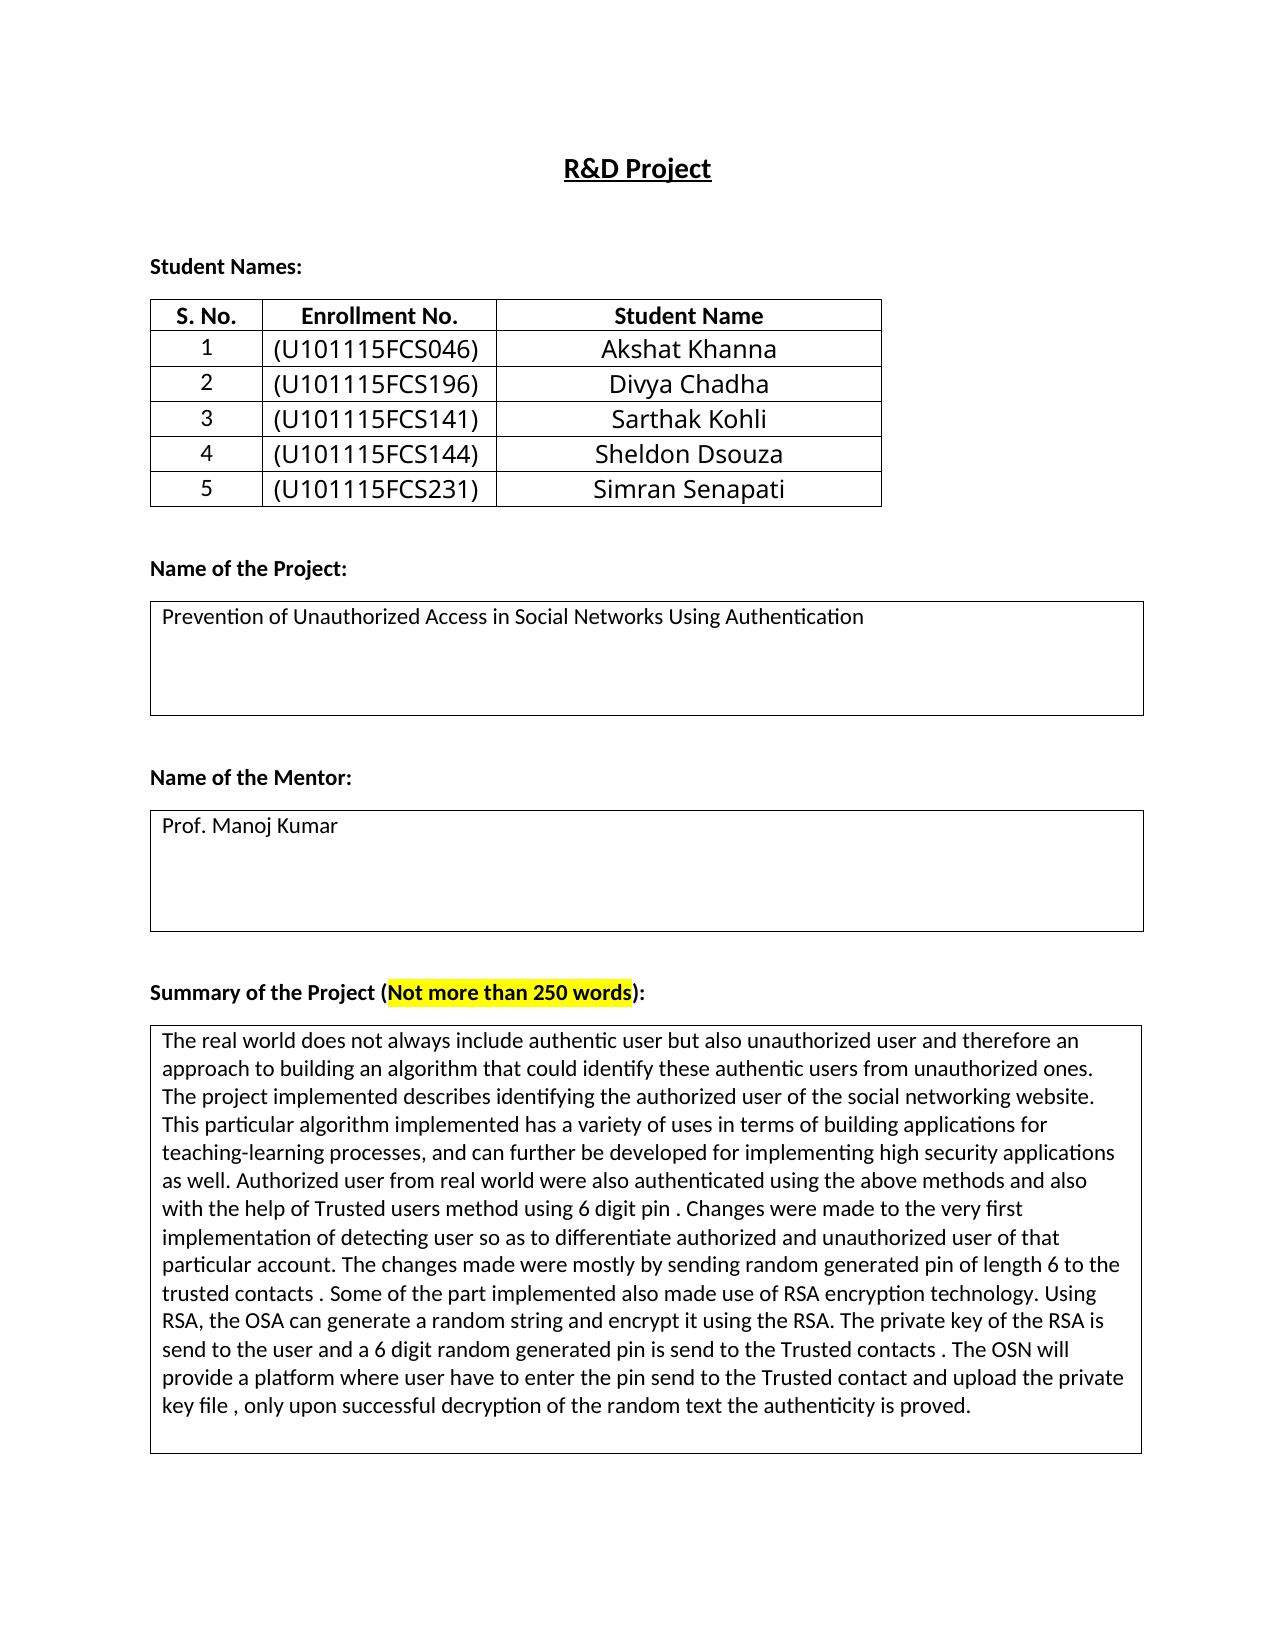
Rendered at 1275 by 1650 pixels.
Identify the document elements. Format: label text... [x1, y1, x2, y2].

text Student Names: [150, 252, 1125, 280]
table_cell Akshat Khanna [497, 331, 881, 366]
table_header S. No. [151, 300, 262, 330]
table_cell Sheldon Dsouza [497, 437, 881, 471]
table_cell (U101115FCS046) [263, 331, 496, 366]
table_header Student Name [497, 300, 881, 330]
table_header Prof. Manoj Kumar [151, 811, 1143, 931]
text Name of the Project: [150, 554, 1125, 582]
text Name of the Mentor: [150, 763, 1125, 791]
table_cell (U101115FCS144) [263, 437, 496, 471]
table_cell 3 [151, 402, 262, 436]
table_header The real world does not always include authentic user but also unauthorized user and therefore an approach to building an algorithm that could identify these authentic users from unauthorized ones. The project implemented describes identifying the authorized user of the social networking website. This particular algorithm implemented has a variety of uses in terms of building applications for teaching-learning processes, and can further be developed for implementing high security applications as well. Authorized user from real world were also authenticated using the above methods and also with the help of Trusted users method using 6 digit pin . Changes were made to the very first implementation of detecting user so as to differentiate authorized and unauthorized user of that particular account. The changes made were mostly by sending random generated pin of length 6 to the trusted contacts . Some of the part implemented also made use of RSA encryption technology. Using RSA, the OSA can generate a random string and encrypt it using the RSA. The private key of the RSA is send to the user and a 6 digit random generated pin is send to the Trusted contacts . The OSN will provide a platform where user have to enter the pin send to the Trusted contact and upload the private key file , only upon successful decryption of the random text the authenticity is proved. [151, 1026, 1141, 1453]
table_header Enrollment No. [263, 300, 496, 330]
table_cell 1 [151, 331, 262, 366]
table_cell (U101115FCS141) [263, 402, 496, 436]
table_cell (U101115FCS231) [263, 472, 496, 506]
table_cell 4 [151, 437, 262, 471]
text R&D Project [150, 150, 1125, 186]
table_cell 5 [151, 472, 262, 506]
table_cell 2 [151, 367, 262, 401]
table_cell (U101115FCS196) [263, 367, 496, 401]
table_cell Divya Chadha [497, 367, 881, 401]
table_cell Sarthak Kohli [497, 402, 881, 436]
table_cell Simran Senapati [497, 472, 881, 506]
table_header Prevention of Unauthorized Access in Social Networks Using Authentication [151, 602, 1143, 715]
text Summary of the Project (Not more than 250 words): [150, 978, 1125, 1007]
